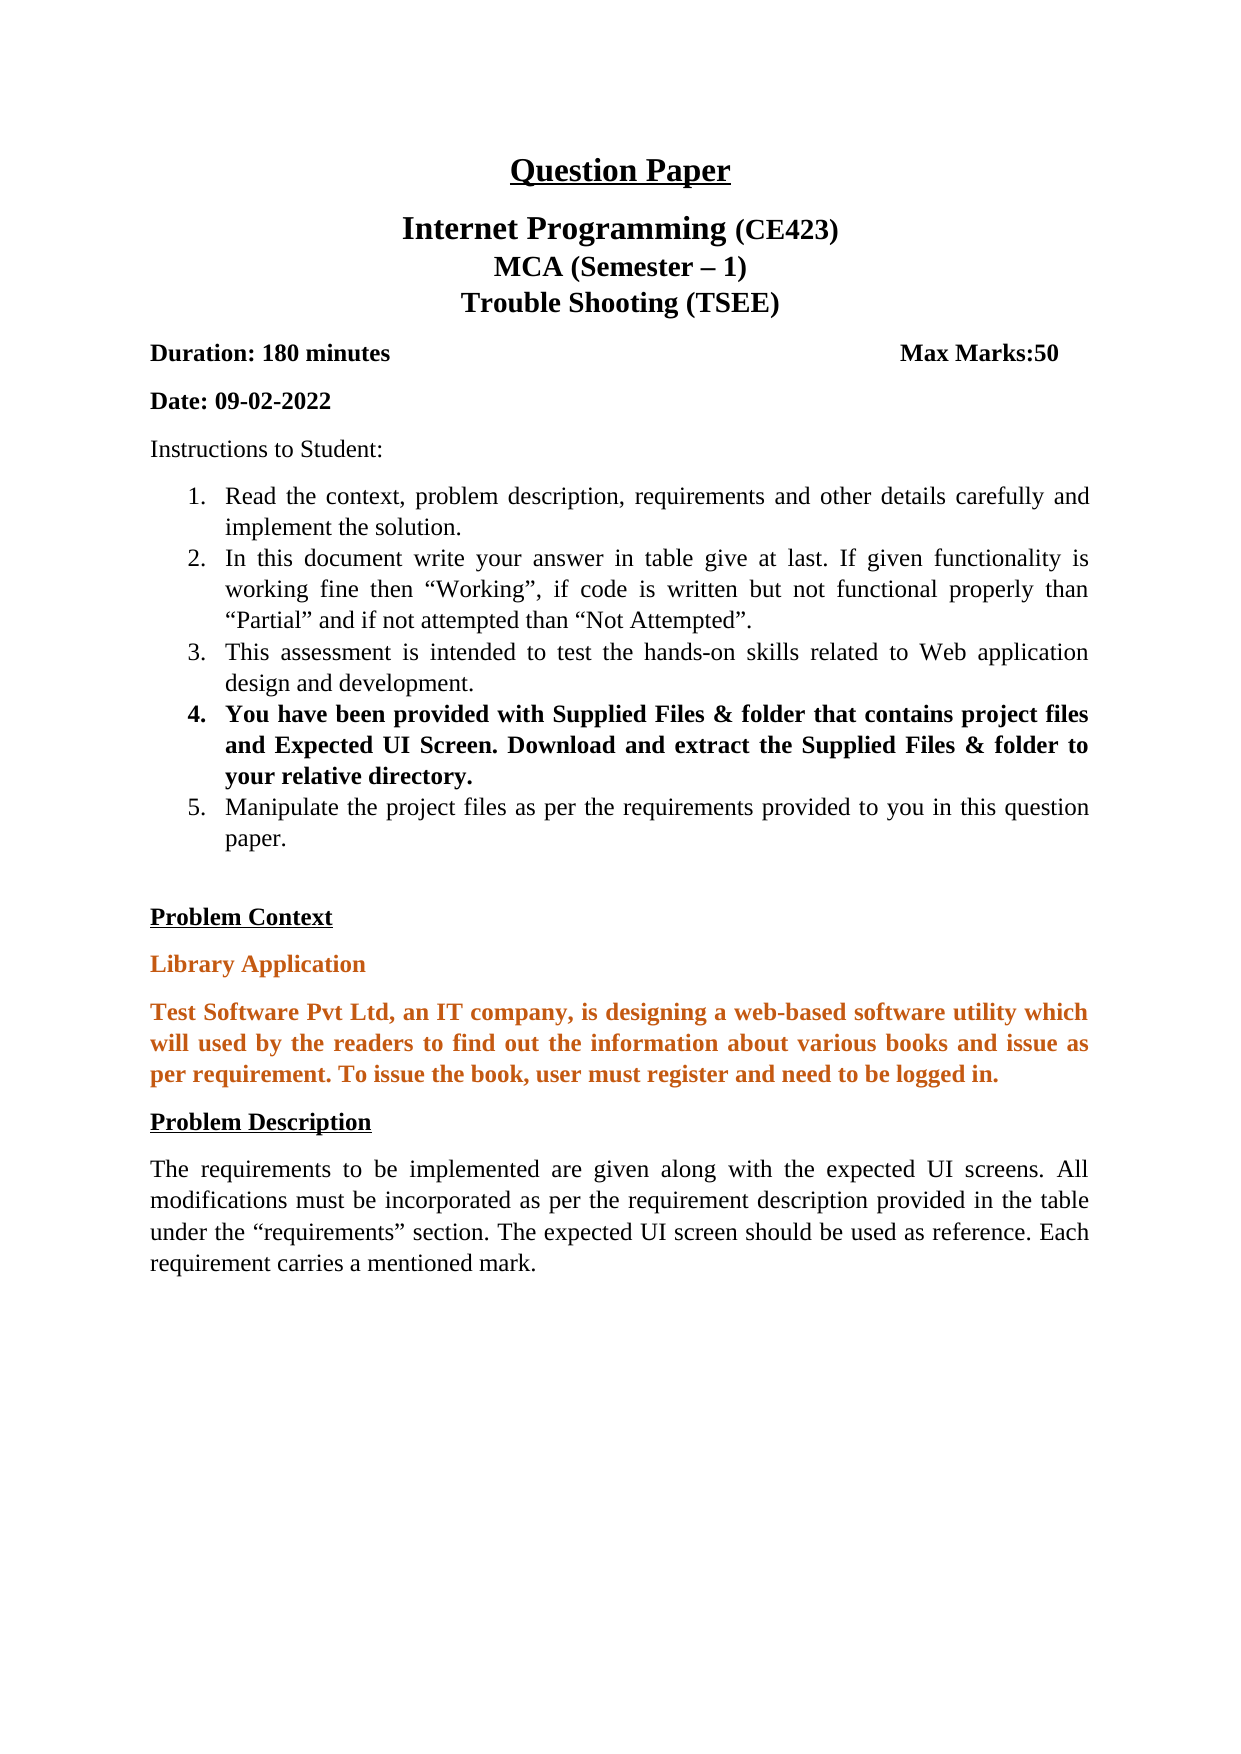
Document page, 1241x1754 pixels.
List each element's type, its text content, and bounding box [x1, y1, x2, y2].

list Manipulate the project files as per the requirements provided to you in this question paper. [187, 792, 1090, 852]
text Test Software Pvt Ltd, an IT company, is designing a web-based software utility which will used by the readers to find out the information about various books and issue as per requirement. To issue the book, user must register and need to be logged in. [150, 997, 1090, 1088]
text Problem Description [150, 1107, 1090, 1136]
list In this document write your answer in table give at last. If given functionality is working fine then “Working”, if code is written but not functional properly than “Partial” and if not attempted than “Not Attempted”. [187, 543, 1090, 634]
text Internet Programming (CE423) [150, 208, 1090, 246]
text Duration: 180 minutes Max Marks:50 [150, 338, 1090, 367]
text Library Application [150, 949, 1090, 978]
list Read the context, problem description, requirements and other details carefully and implement the solution. [187, 481, 1090, 541]
text Question Paper [150, 150, 1090, 188]
text MCA (Semester – 1) [150, 249, 1090, 283]
text Trouble Shooting (TSEE) [150, 286, 1090, 319]
list You have been provided with Supplied Files & folder that contains project files and Expected UI Screen. Download and extract the Supplied Files & folder to your relative directory. [187, 699, 1090, 789]
text Instructions to Student: [150, 434, 1090, 462]
text Problem Context [150, 902, 1090, 930]
text Date: 09-02-2022 [150, 386, 1090, 415]
list This assessment is intended to test the hands-on skills related to Web application design and development. [187, 637, 1090, 696]
text The requirements to be implemented are given along with the expected UI screens. All modifications must be incorporated as per the requirement description provided in the table under the “requirements” section. The expected UI screen should be used as reference. Each requirement carries a mentioned mark. [150, 1154, 1090, 1276]
